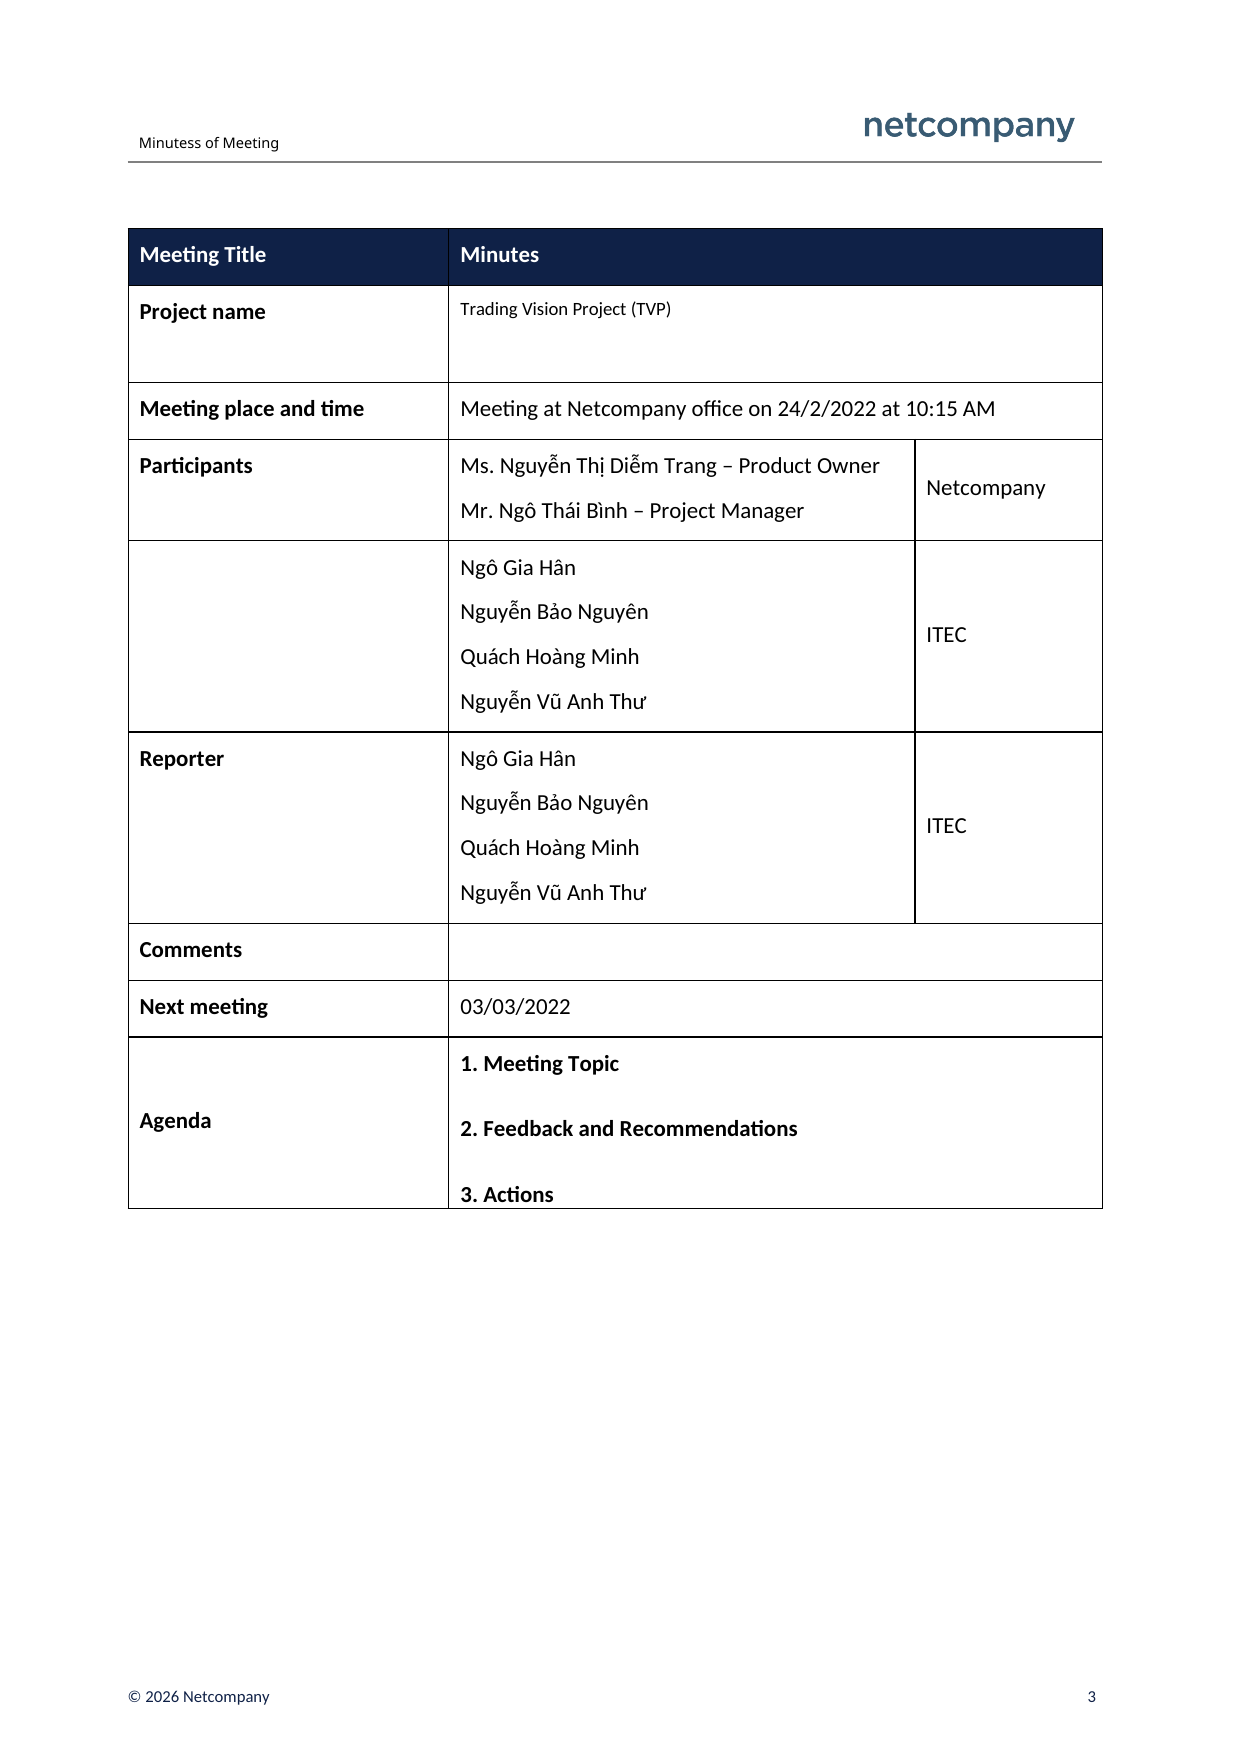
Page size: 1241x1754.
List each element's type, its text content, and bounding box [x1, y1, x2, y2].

table_header Meeting Title [129, 229, 448, 285]
table_cell 03/03/2022 [449, 981, 1102, 1036]
table_cell Meeting at Netcompany office on 24/2/2022 at 10:15 AM [449, 383, 1102, 439]
table_cell Agenda [129, 1038, 448, 1208]
table_cell Comments [129, 924, 448, 979]
table_cell ITEC [916, 541, 1102, 731]
table_cell [449, 286, 1102, 382]
table_cell [449, 924, 1102, 979]
table_header Minutes [449, 229, 1102, 285]
table_cell Netcompany [916, 440, 1102, 540]
table_cell 1. Meeting Topic 2. Feedback and Recommendations 3. Actions [449, 1038, 1102, 1208]
table_cell ITEC [916, 733, 1102, 922]
table_cell Ngô Gia Hân Nguyễn Bảo Nguyên Quách Hoàng Minh Nguyễn Vũ Anh Thư [449, 733, 914, 922]
table_cell Meeting place and time [129, 383, 448, 439]
table_cell Ms. Nguyễn Thị Diễm Trang – Product Owner Mr. Ngô Thái Bình – Project Manager [449, 440, 914, 540]
table_cell Participants [129, 440, 448, 540]
table_cell Ngô Gia Hân Nguyễn Bảo Nguyên Quách Hoàng Minh Nguyễn Vũ Anh Thư [449, 541, 914, 731]
table_cell Project name [129, 286, 448, 382]
table_cell Reporter [129, 733, 448, 922]
table_cell [129, 541, 448, 731]
table_cell Next meeting [129, 981, 448, 1036]
picture [847, 102, 1092, 150]
